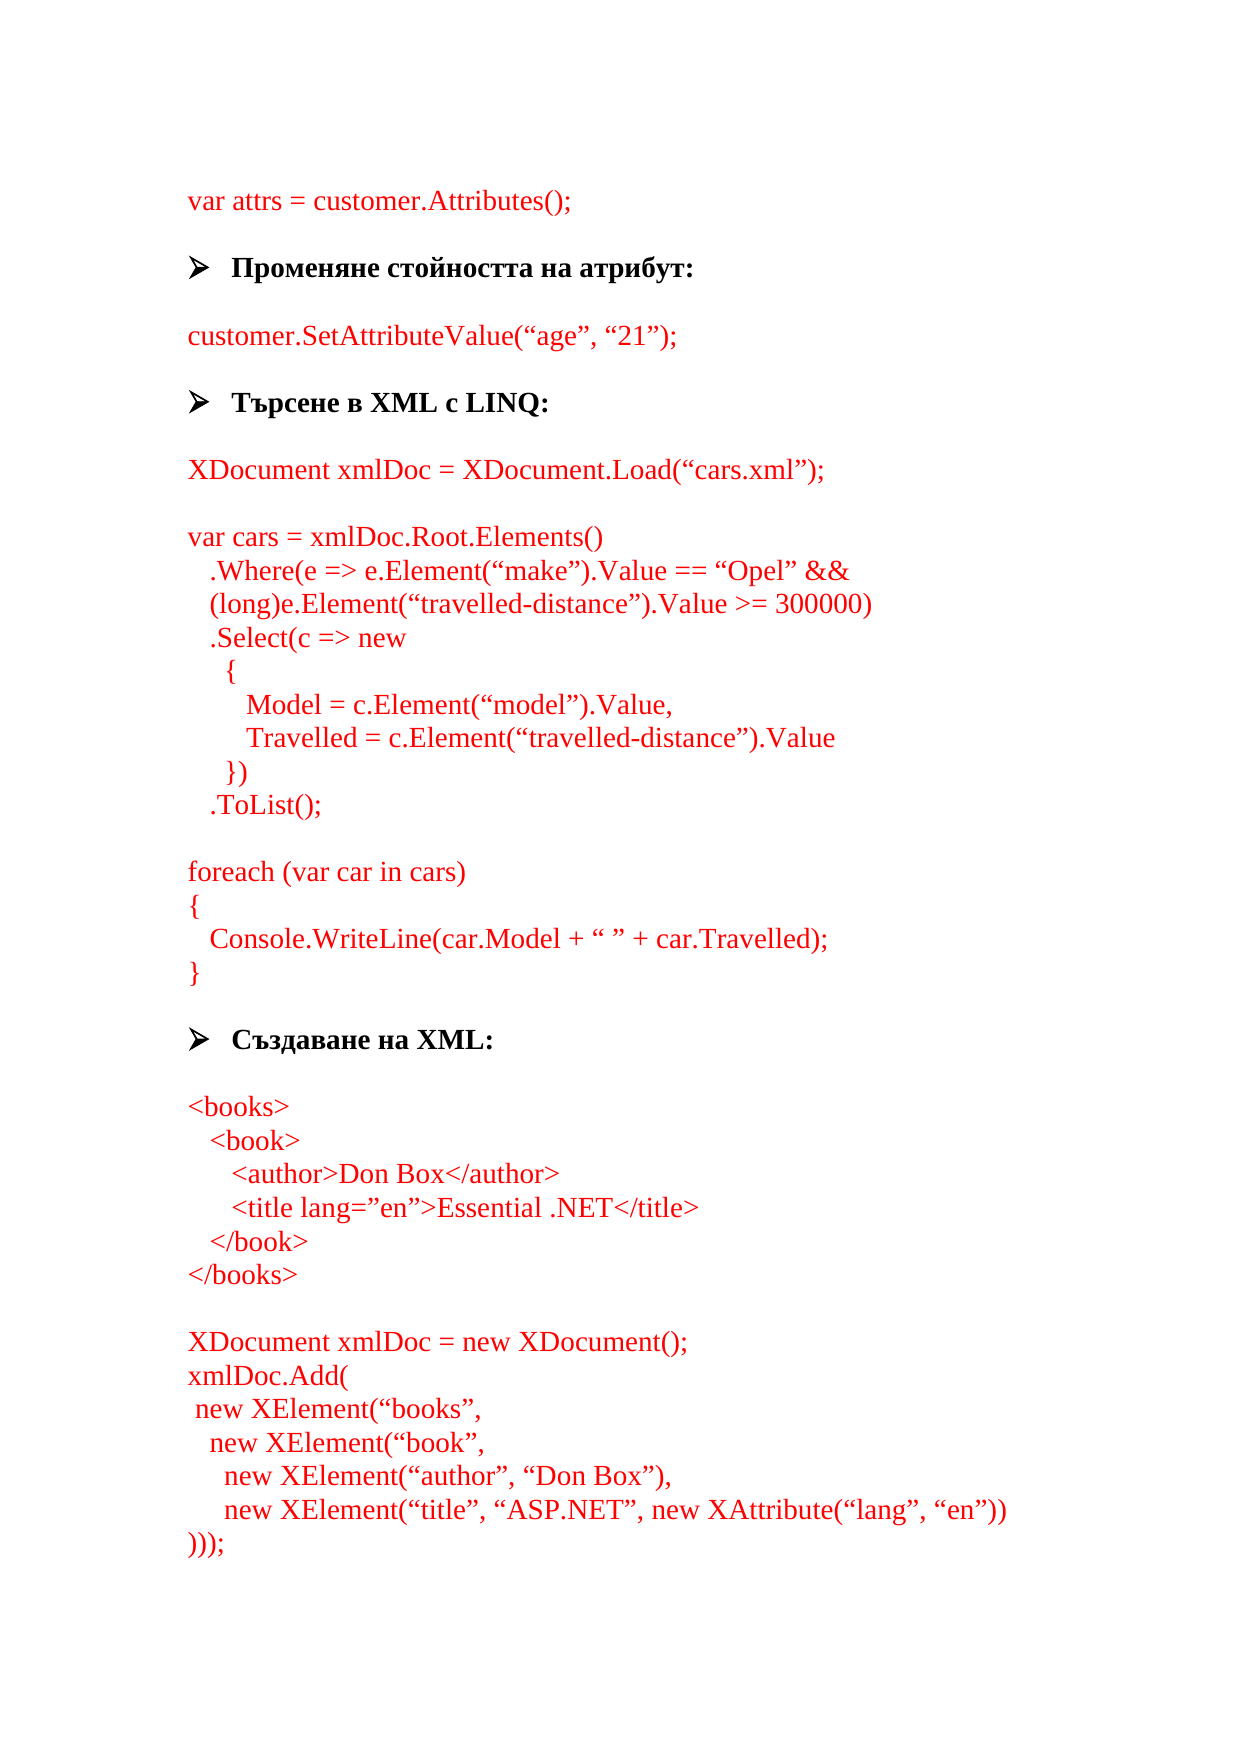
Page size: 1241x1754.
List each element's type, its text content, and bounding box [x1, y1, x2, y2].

list Console.WriteLine(car.Model + “ ” + car.Travelled); [187, 922, 1053, 955]
list xmlDoc.Add( [187, 1358, 1053, 1391]
list }) [187, 754, 1053, 787]
list { [187, 888, 1053, 922]
list new XElement(“book”, [187, 1425, 1053, 1458]
list customer.SetAttributeValue(“age”, “21”); [187, 318, 1053, 351]
list var attrs = customer.Attributes(); [187, 183, 1053, 217]
list { [187, 653, 1053, 687]
list Търсене в XML с LINQ: [187, 385, 1053, 418]
list <book> [187, 1123, 1053, 1157]
list </books> [187, 1257, 1053, 1291]
list ))); [187, 1526, 1053, 1559]
list new XElement(“title”, “ASP.NET”, new XAttribute(“lang”, “en”)) [187, 1492, 1053, 1526]
list XDocument xmlDoc = XDocument.Load(“cars.xml”); [187, 452, 1053, 486]
list new XElement(“books”, [187, 1391, 1053, 1425]
list var cars = xmlDoc.Root.Elements() [187, 519, 1053, 553]
list .Select(c => new [187, 620, 1053, 653]
list } [187, 955, 1053, 989]
list Създаване на XML: [187, 1022, 1053, 1056]
list </book> [187, 1224, 1053, 1257]
list <books> [187, 1089, 1053, 1123]
list <author>Don Box</author> [187, 1157, 1053, 1190]
list Променяне стойността на атрибут: [187, 251, 1053, 284]
list foreach (var car in cars) [187, 854, 1053, 888]
list Model = c.Element(“model”).Value, [187, 687, 1053, 720]
list (long)e.Element(“travelled-distance”).Value >= 300000) [187, 586, 1053, 620]
list new XElement(“author”, “Don Box”), [187, 1458, 1053, 1492]
list .Where(e => e.Element(“make”).Value == “Opel” && [187, 553, 1053, 586]
list <title lang=”en”>Essential .NET</title> [187, 1190, 1053, 1224]
list .ToList(); [187, 787, 1053, 821]
list Travelled = c.Element(“travelled-distance”).Value [187, 720, 1053, 754]
list XDocument xmlDoc = new XDocument(); [187, 1324, 1053, 1358]
